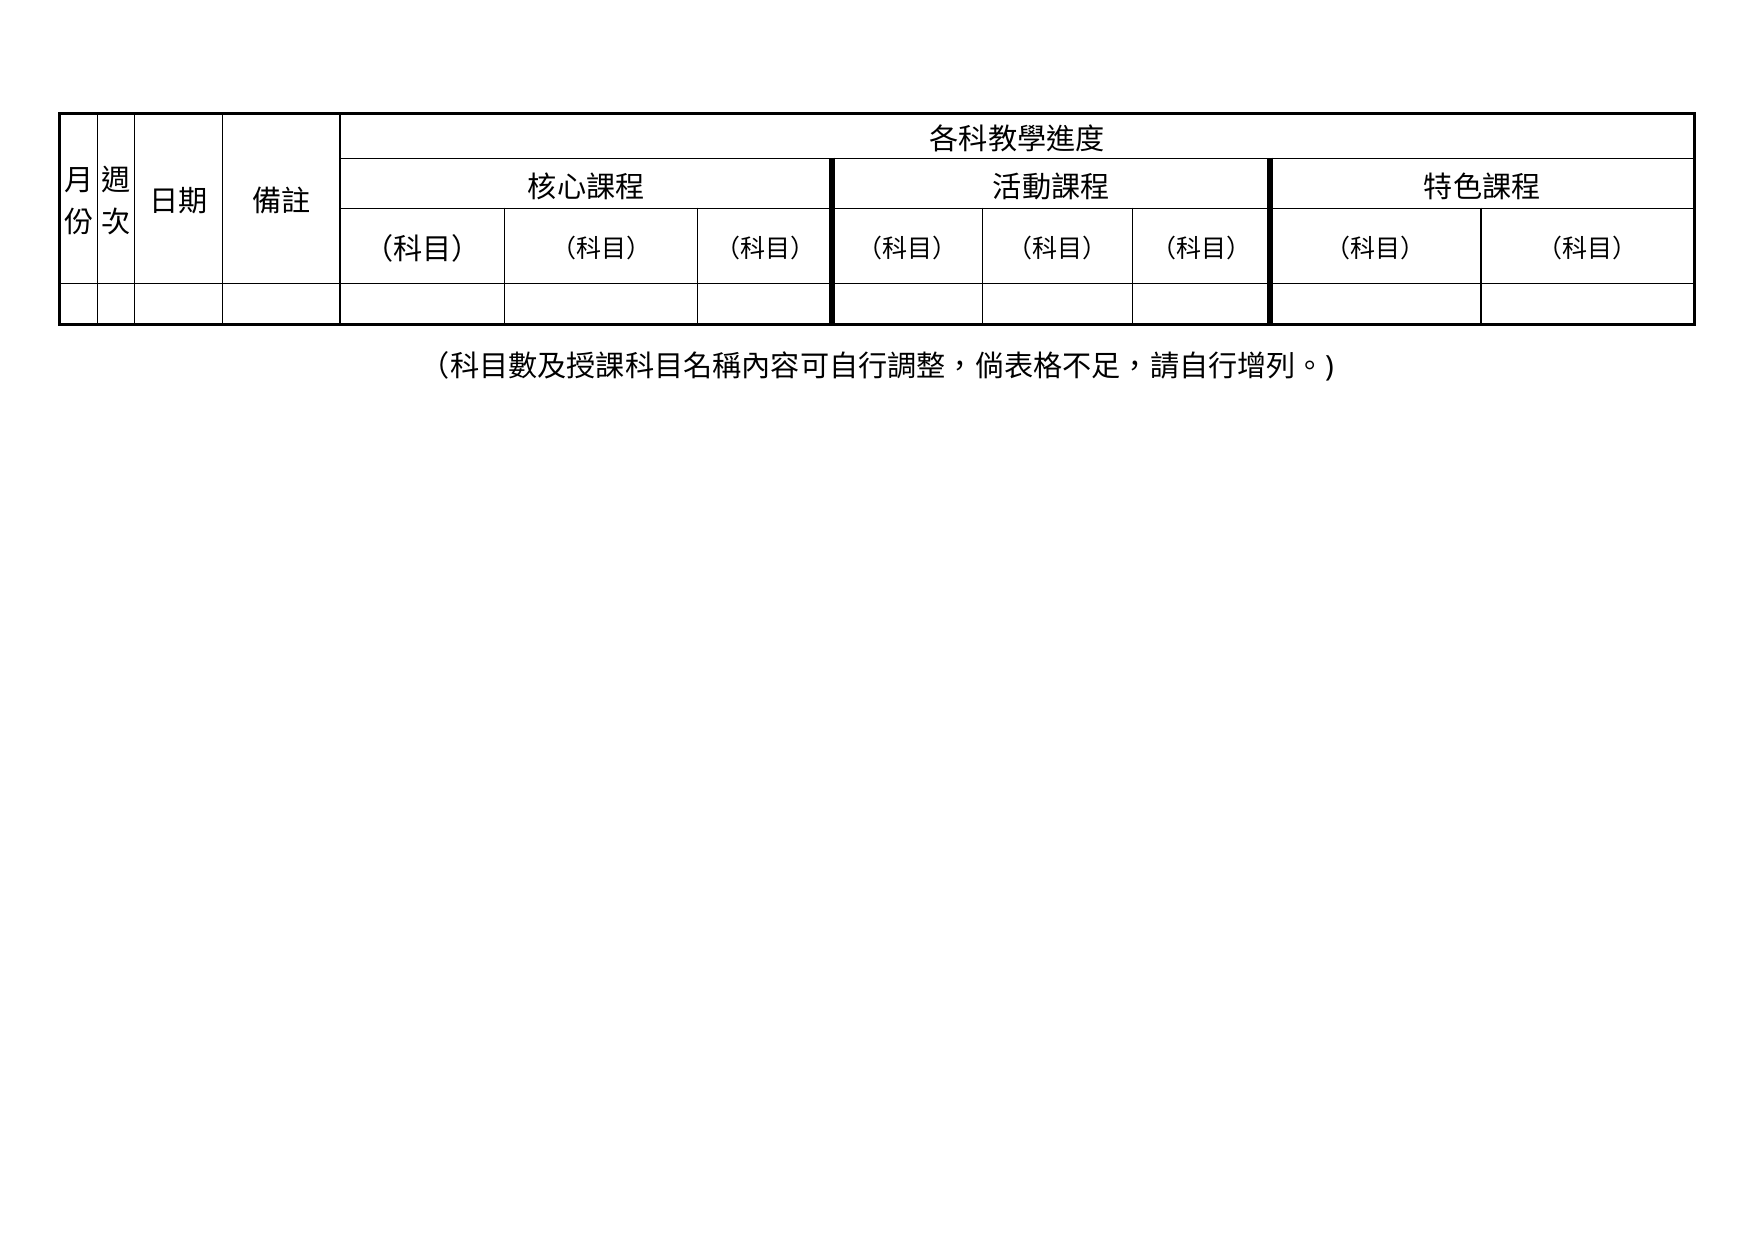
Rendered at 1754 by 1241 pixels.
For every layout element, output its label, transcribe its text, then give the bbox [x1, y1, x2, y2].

table_cell [341, 284, 504, 323]
table_cell [698, 284, 829, 323]
table_cell （科目） [505, 209, 697, 283]
table_cell [983, 284, 1132, 323]
text （科目數及授課科目名稱內容可自行調整，倘表格不足，請自行增列。) [112, 326, 1642, 401]
table_header 各科教學進度 [341, 115, 1693, 158]
table_cell 核心課程 [341, 159, 829, 208]
table_cell （科目） [835, 209, 982, 283]
table_cell （科目） [698, 209, 829, 283]
table_cell （科目） [341, 209, 504, 283]
table_cell （科目） [983, 209, 1132, 283]
table_cell 特色課程 [1273, 159, 1693, 208]
table_header 備註 [223, 115, 339, 283]
table_cell [98, 284, 134, 323]
table_cell [135, 284, 222, 323]
table_cell （科目） [1273, 209, 1480, 283]
table_cell 活動課程 [835, 159, 1267, 208]
table_header 週次 [98, 115, 134, 283]
table_header 日期 [135, 115, 222, 283]
table_header 月份 [61, 115, 97, 283]
table_cell [1133, 284, 1267, 323]
table_cell [1482, 284, 1693, 323]
table_cell [505, 284, 697, 323]
table_cell [835, 284, 982, 323]
table_cell （科目） [1482, 209, 1693, 283]
table_cell [223, 284, 339, 323]
table_cell [1273, 284, 1480, 323]
table_cell （科目） [1133, 209, 1267, 283]
